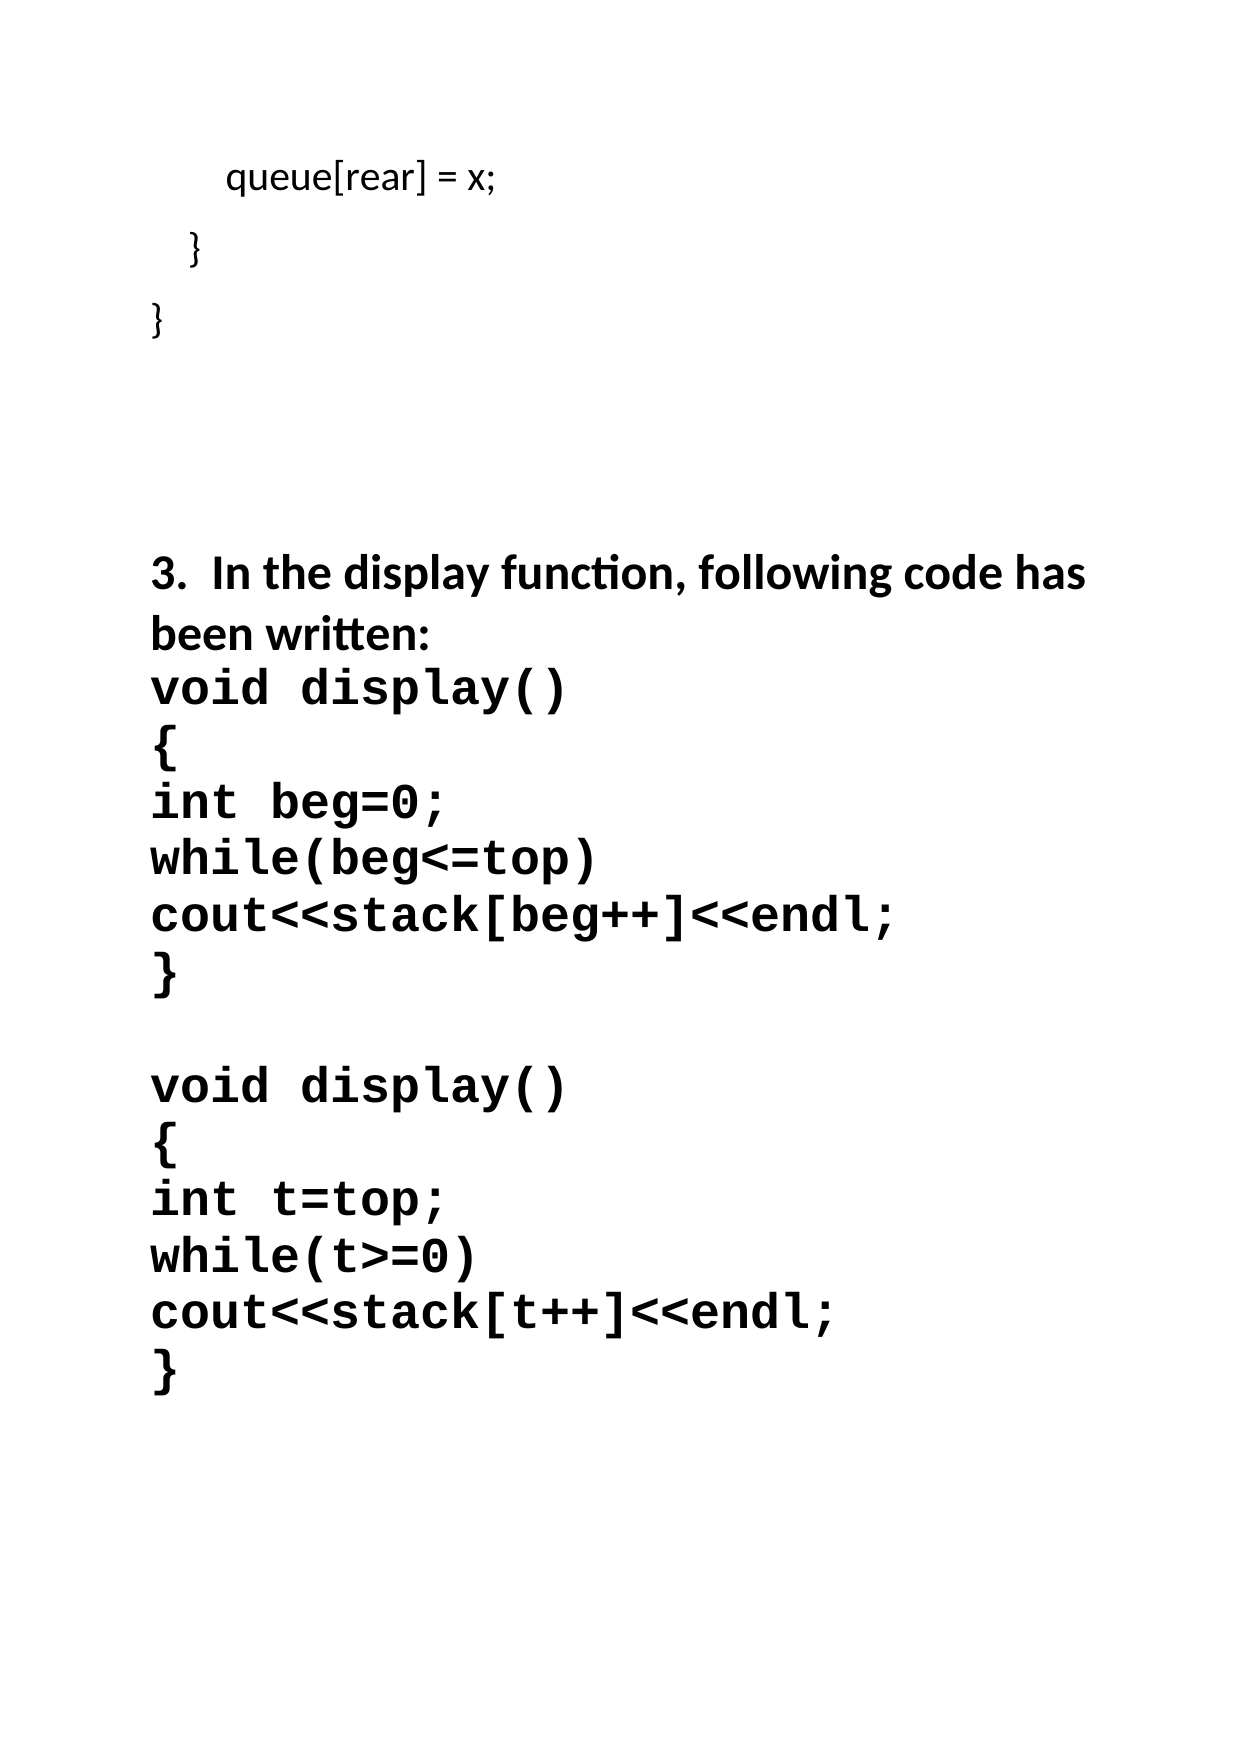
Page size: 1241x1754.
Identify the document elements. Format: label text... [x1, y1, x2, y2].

text while(t>=0) [150, 1231, 1090, 1287]
text } [150, 946, 1090, 1003]
text cout<<stack[beg++]<<endl; [150, 890, 1090, 946]
text while(beg<=top) [150, 833, 1090, 890]
text 3. In the display function, following code has been written: [150, 541, 1090, 663]
text } [150, 293, 1090, 344]
text { [150, 1117, 1090, 1174]
text void display() [150, 663, 1090, 720]
text } [150, 1344, 1090, 1401]
text { [150, 720, 1090, 776]
text } [150, 222, 1090, 272]
text cout<<stack[t++]<<endl; [150, 1287, 1090, 1344]
text queue[rear] = x; [150, 150, 1090, 201]
text void display() [150, 1061, 1090, 1117]
text int beg=0; [150, 776, 1090, 833]
text int t=top; [150, 1174, 1090, 1231]
